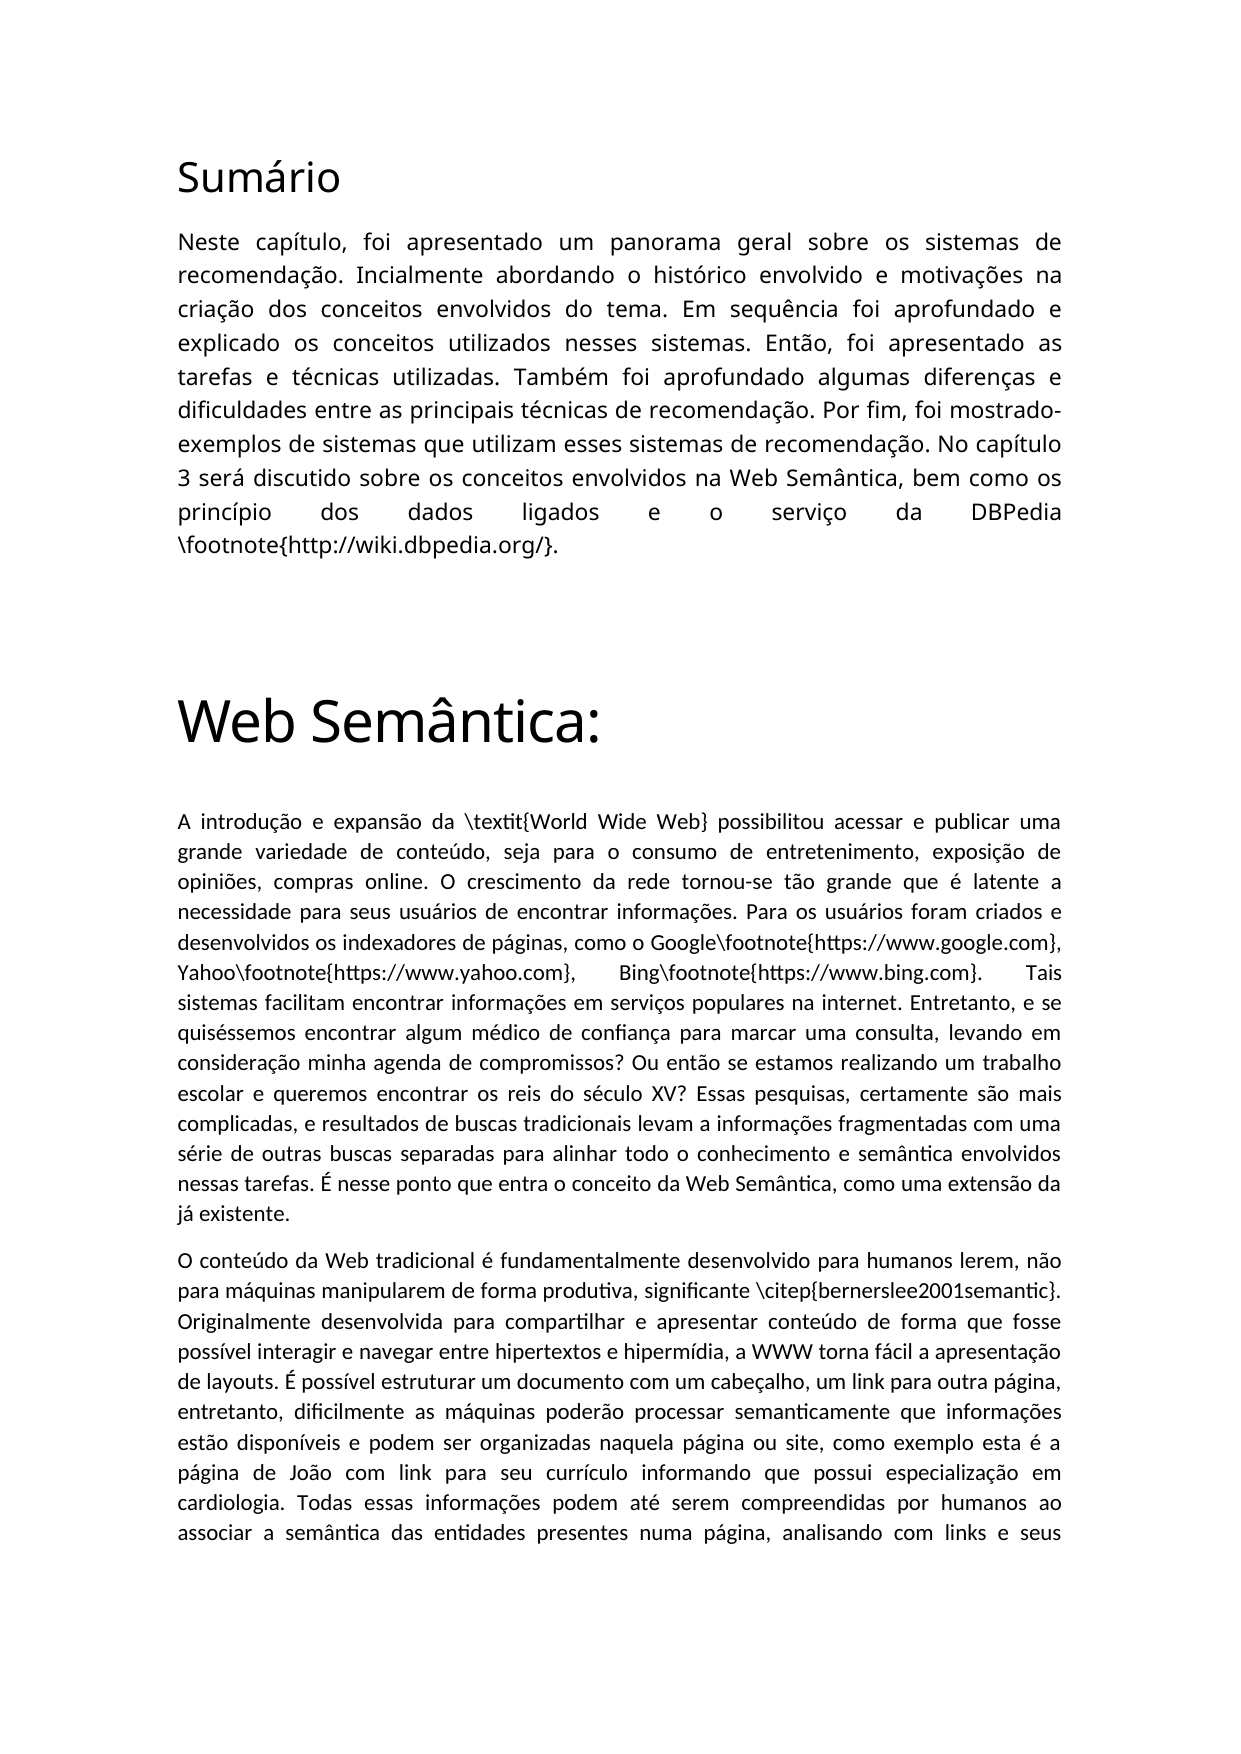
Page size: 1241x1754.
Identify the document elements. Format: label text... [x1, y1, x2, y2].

text Sumário [177, 148, 1063, 204]
title Web Semântica: [177, 681, 1063, 760]
text A introdução e expansão da \textit{World Wide Web} possibilitou acessar e publicar uma grande variedade de conteúdo, seja para o consumo de entretenimento, exposição de opiniões, compras online. O crescimento da rede tornou-se tão grande que é latente a necessidade para seus usuários de encontrar informações. Para os usuários foram criados e desenvolvidos os indexadores de páginas, como o Google\footnote{https://www.google.com}, Yahoo\footnote{https://www.yahoo.com}, Bing\footnote{https://www.bing.com}. Tais sistemas facilitam encontrar informações em serviços populares na internet. Entretanto, e se quiséssemos encontrar algum médico de confiança para marcar uma consulta, levando em consideração minha agenda de compromissos? Ou então se estamos realizando um trabalho escolar e queremos encontrar os reis do século XV? Essas pesquisas, certamente são mais complicadas, e resultados de buscas tradicionais levam a informações fragmentadas com uma série de outras buscas separadas para alinhar todo o conhecimento e semântica envolvidos nessas tarefas. É nesse ponto que entra o conceito da Web Semântica, como uma extensão da já existente. [177, 807, 1063, 1228]
